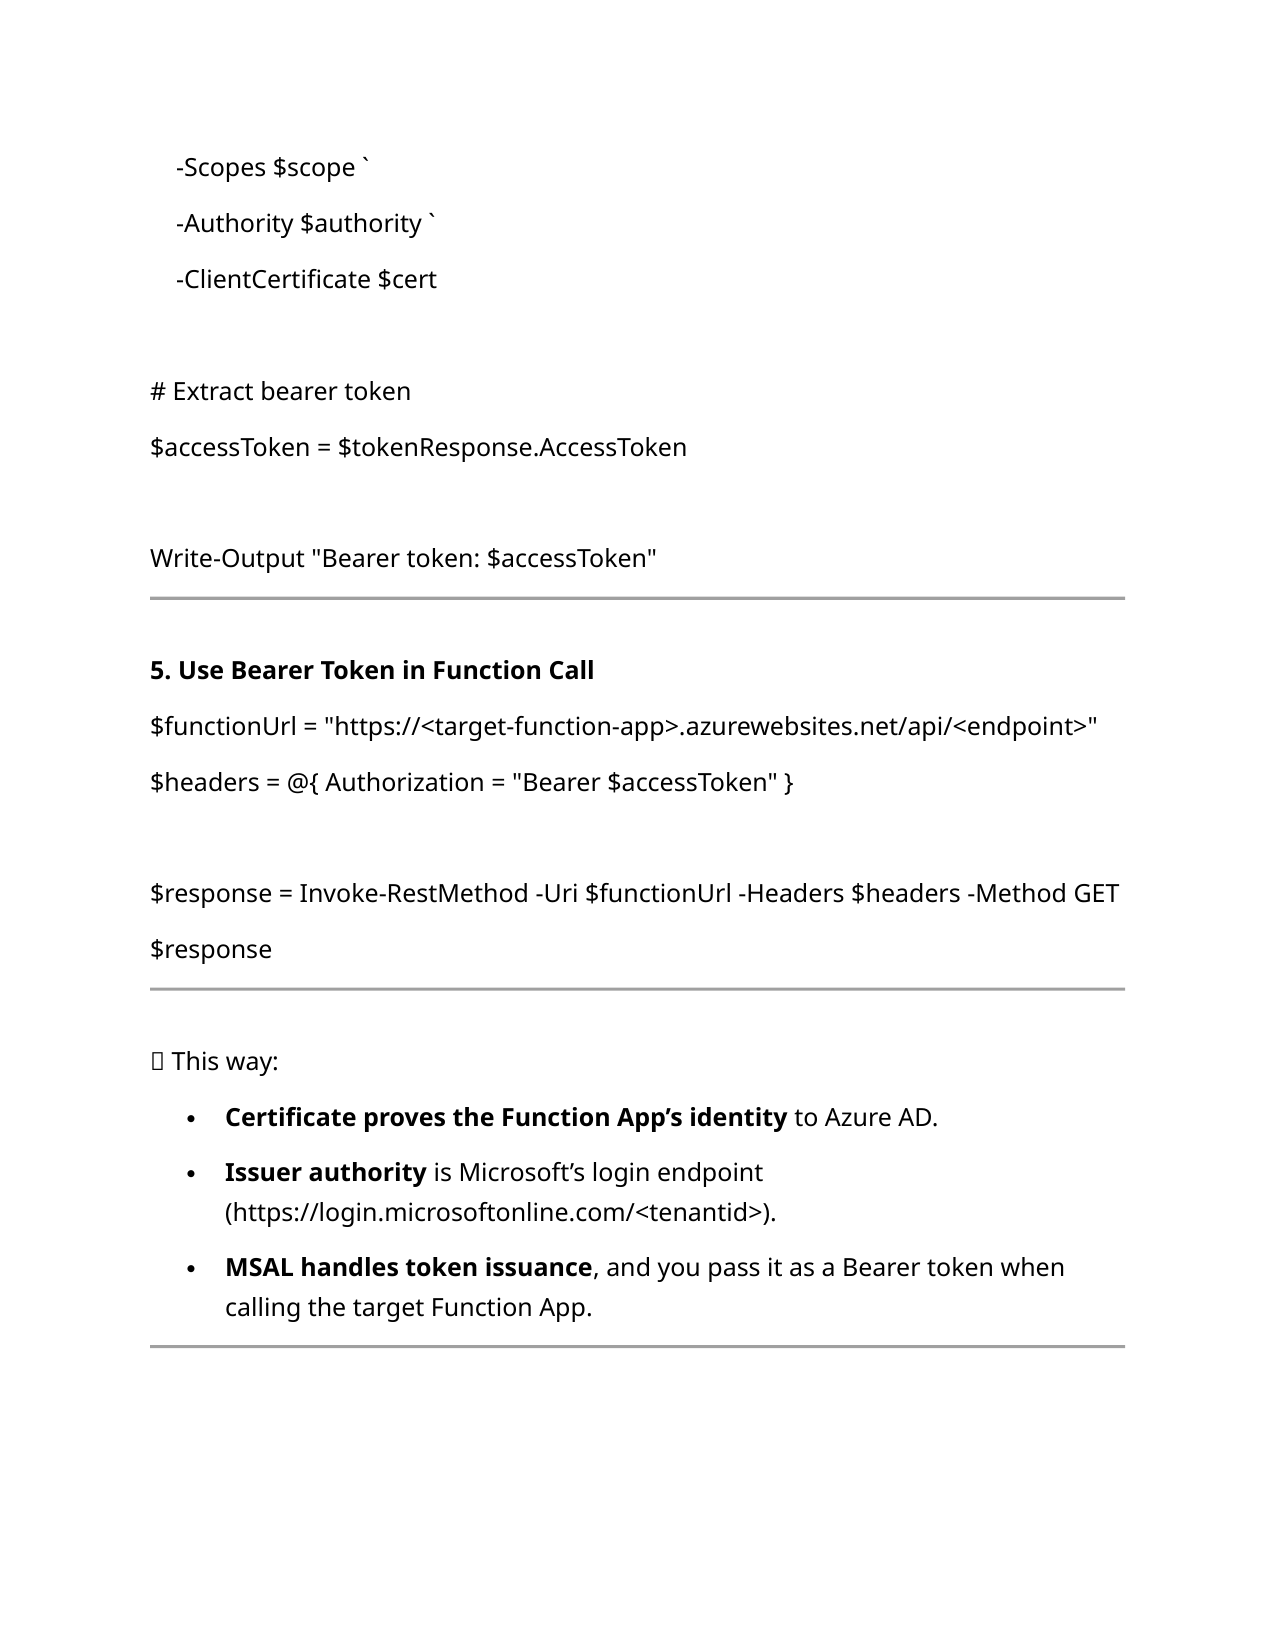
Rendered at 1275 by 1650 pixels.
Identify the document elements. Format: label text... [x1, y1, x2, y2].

text # Extract bearer token [150, 373, 1125, 407]
list Issuer authority is Microsoft’s login endpoint (https://login.microsoftonline.com/<tenantid>). [187, 1155, 1125, 1228]
text $response = Invoke-RestMethod -Uri $functionUrl -Headers $headers -Method GET [150, 876, 1125, 910]
text 5. Use Bearer Token in Function Call [150, 652, 1125, 687]
text $functionUrl = "https://<target-function-app>.azurewebsites.net/api/<endpoint>" [150, 708, 1125, 742]
text -ClientCertificate $cert [150, 262, 1125, 296]
list Certificate proves the Function App’s identity to Azure AD. [187, 1099, 1125, 1133]
text -Authority $authority ` [150, 206, 1125, 240]
text -Scopes $scope ` [150, 150, 1125, 184]
text $headers = @{ Authorization = "Bearer $accessToken" } [150, 764, 1125, 798]
text $accessToken = $tokenResponse.AccessToken [150, 429, 1125, 463]
text ✅ This way: [150, 1043, 1125, 1077]
list MSAL handles token issuance, and you pass it as a Bearer token when calling the target Function App. [187, 1250, 1125, 1323]
text $response [150, 932, 1125, 966]
text Write-Output "Bearer token: $accessToken" [150, 541, 1125, 575]
